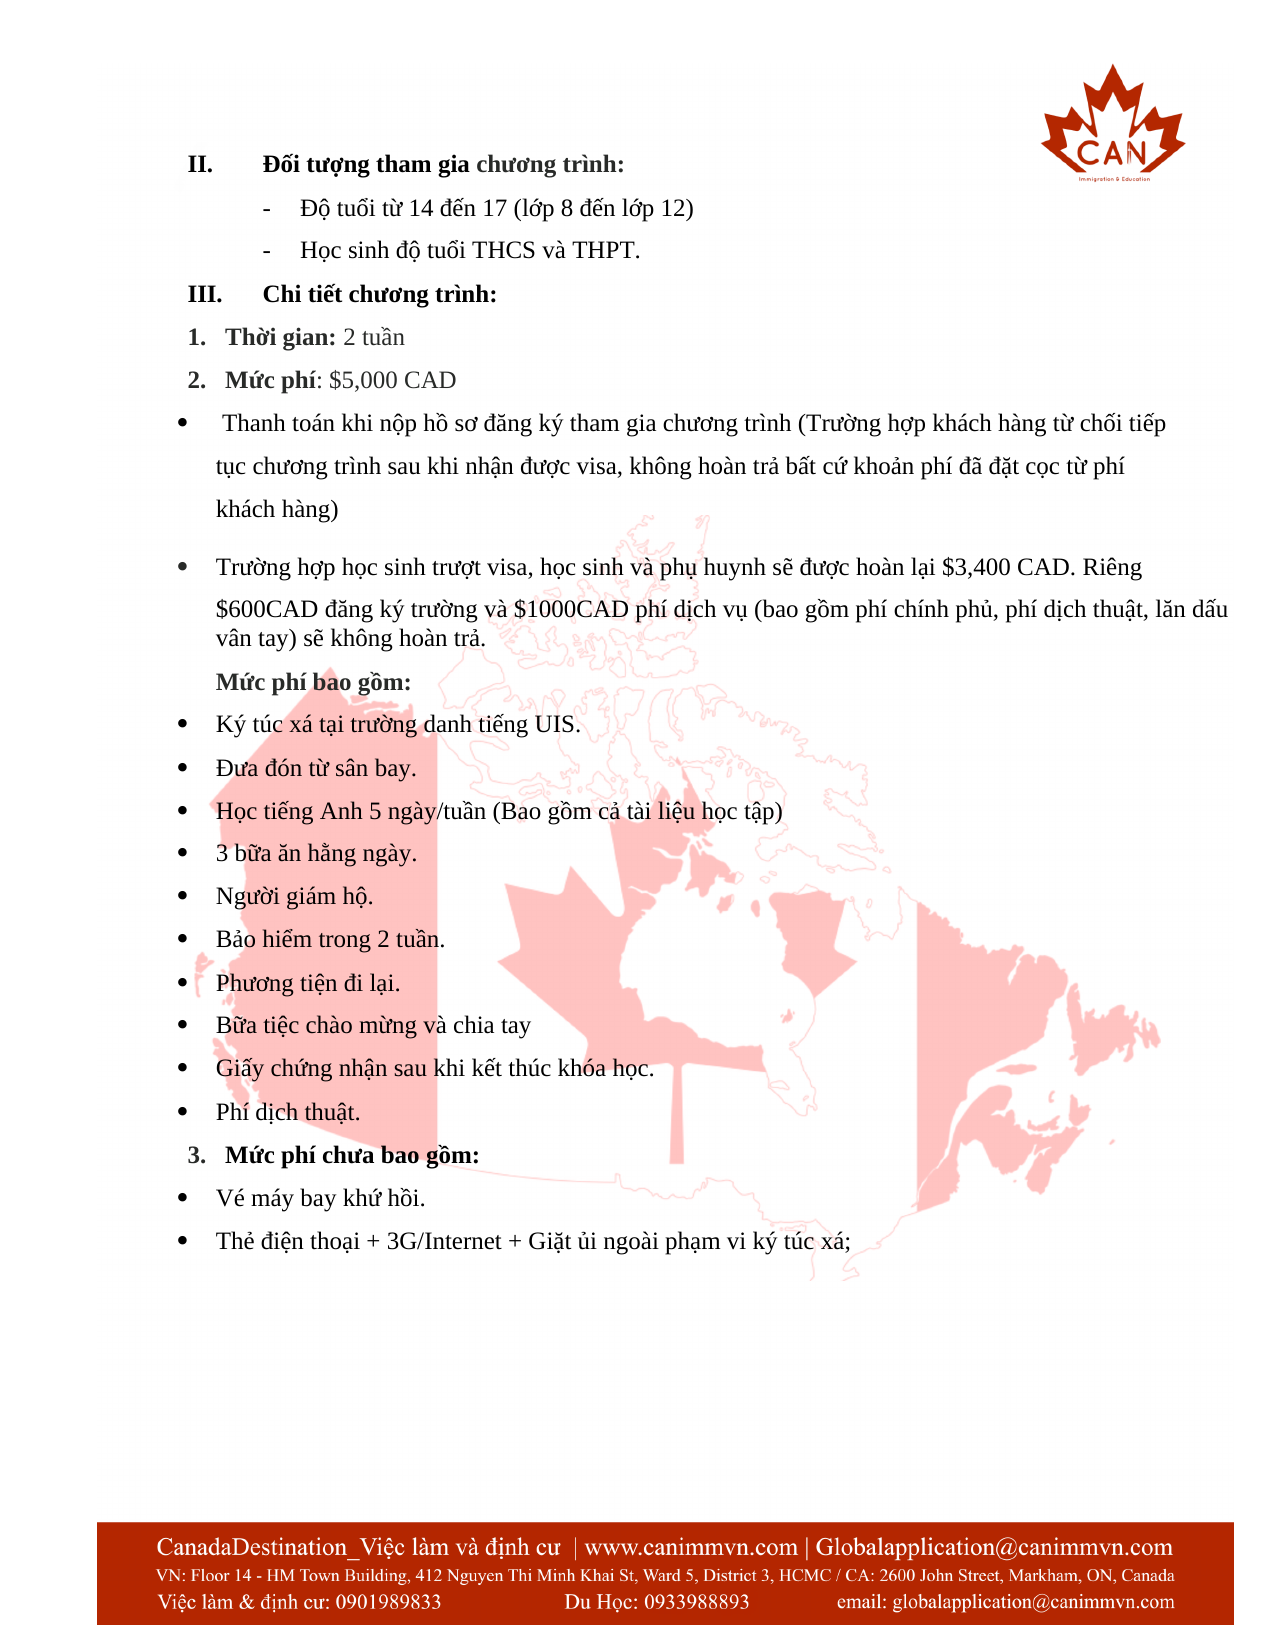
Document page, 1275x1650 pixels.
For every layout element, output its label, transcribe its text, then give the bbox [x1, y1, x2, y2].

list Thanh toán khi nộp hồ sơ đăng ký tham gia chương trình (Trường hợp khách hàng từ chối tiếp tục chương trình sau khi nhận được visa, không hoàn trả bất cứ khoản phí đã đặt cọc từ phí khách hàng) [178, 408, 1180, 523]
list Ký túc xá tại trường danh tiếng UIS. [178, 709, 1246, 738]
list Mức phí: $5,000 CAD [187, 365, 1246, 394]
list Đưa đón từ sân bay. [178, 753, 1246, 781]
list Thẻ điện thoại + 3G/Internet + Giặt ủi ngoài phạm vi ký túc xá; [178, 1226, 1246, 1254]
list Phương tiện đi lại. [178, 968, 1246, 996]
subtitle Chi tiết chương trình: [187, 279, 1246, 308]
list Độ tuổi từ 14 đến 17 (lớp 8 đến lớp 12) [262, 193, 1246, 221]
list Học sinh độ tuổi THCS và THPT. [262, 236, 1246, 264]
picture [97, 63, 1234, 1625]
list Bảo hiểm trong 2 tuần. [178, 924, 1246, 953]
list Giấy chứng nhận sau khi kết thúc khóa học. [178, 1053, 1246, 1082]
subtitle Mức phí chưa bao gồm: [187, 1140, 1246, 1169]
list Trường hợp học sinh trượt visa, học sinh và phụ huynh sẽ được hoàn lại $3,400 CAD. Riêng [178, 552, 1246, 580]
list Bữa tiệc chào mừng và chia tay [178, 1010, 1246, 1039]
list Học tiếng Anh 5 ngày/tuần (Bao gồm cả tài liệu học tập) [178, 796, 1246, 824]
list Phí dịch thuật. [178, 1097, 1246, 1125]
list Người giám hộ. [178, 881, 1246, 910]
subtitle Mức phí bao gồm: [216, 667, 1246, 696]
list Thời gian: 2 tuần [187, 322, 1246, 351]
subtitle Đối tượng tham gia chương trình: [187, 149, 1246, 178]
list 3 bữa ăn hằng ngày. [178, 838, 1246, 867]
list Vé máy bay khứ hồi. [178, 1183, 1246, 1211]
text $600CAD đăng ký trường và $1000CAD phí dịch vụ (bao gồm phí chính phủ, phí dịch thuật, lăn dấu vân tay) sẽ không hoàn trả. [216, 594, 1246, 652]
